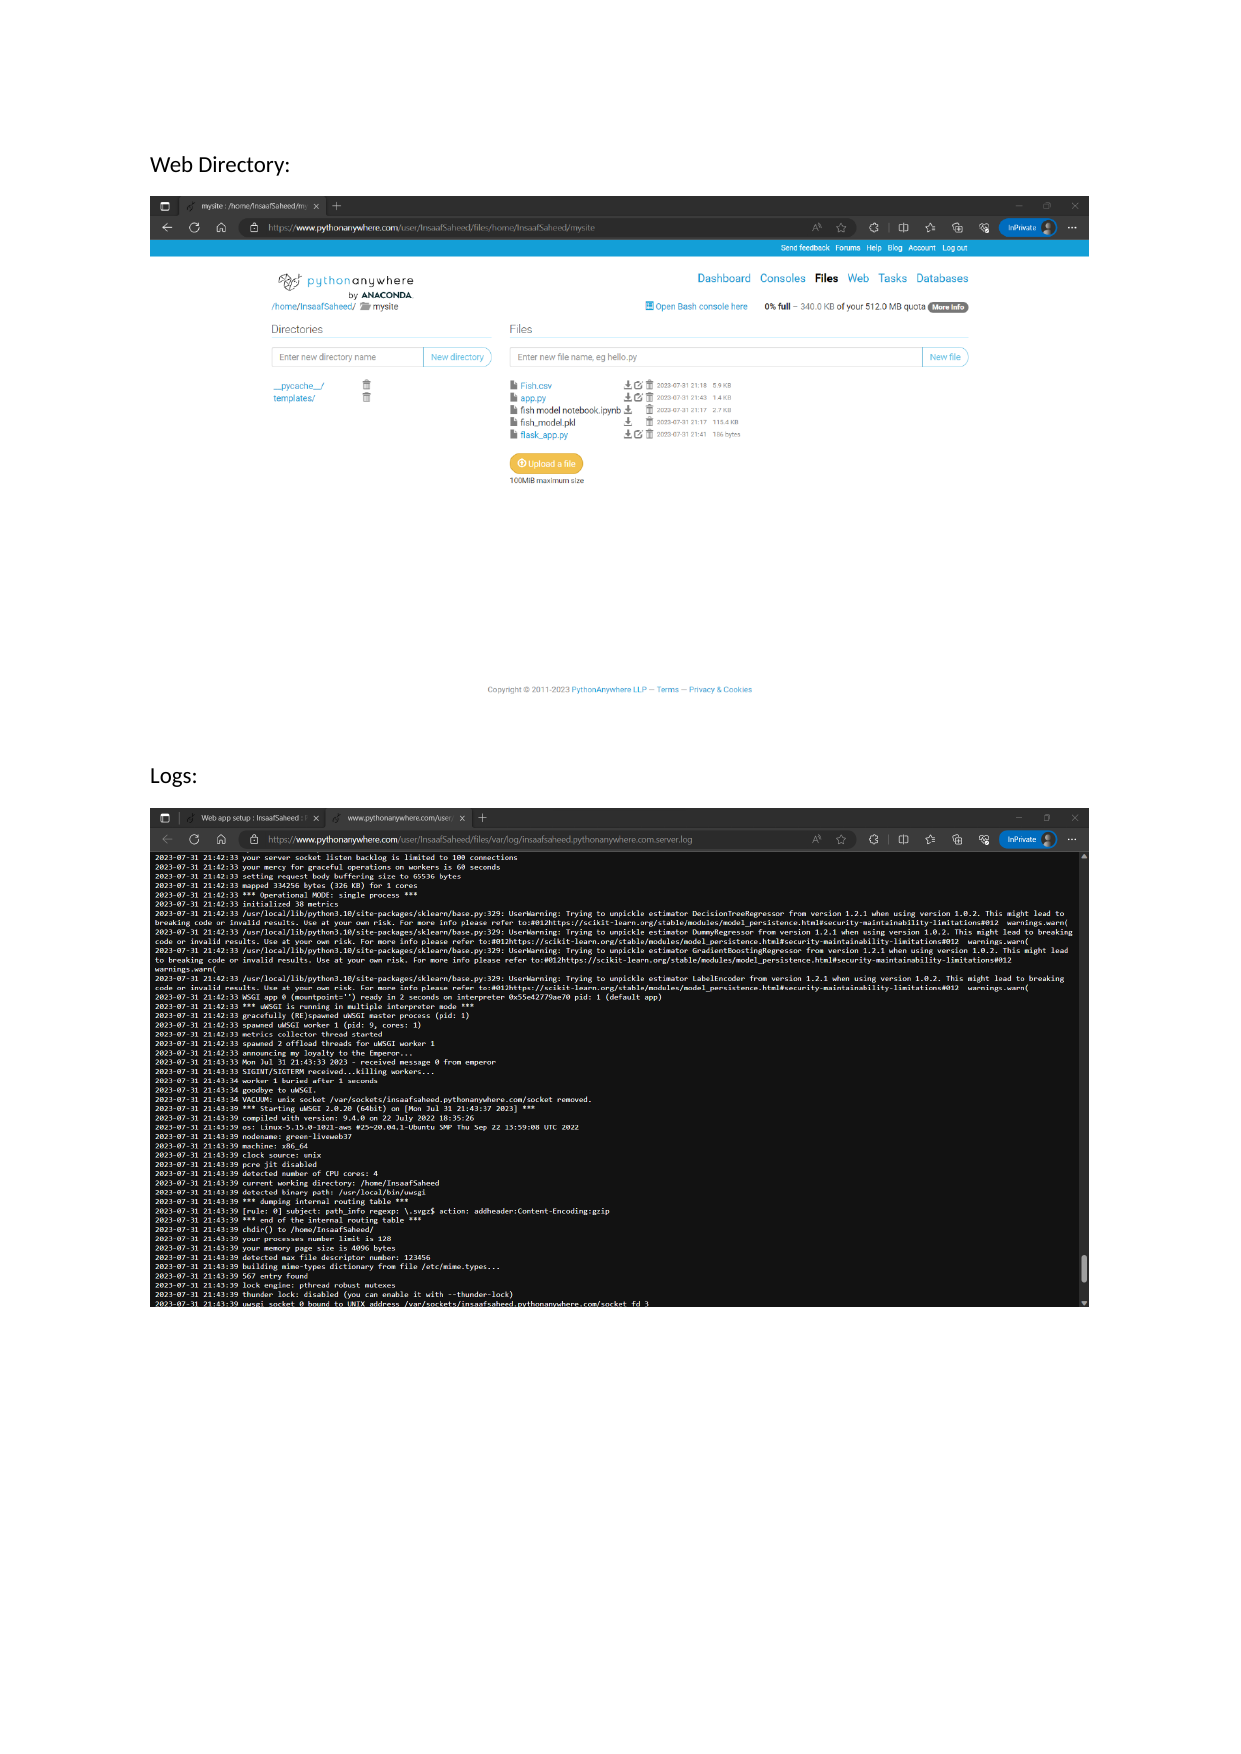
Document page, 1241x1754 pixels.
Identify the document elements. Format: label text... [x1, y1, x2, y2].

text Web Directory: [150, 150, 1090, 178]
picture [150, 196, 1089, 696]
text Logs: [150, 761, 1090, 789]
picture [150, 808, 1089, 1307]
